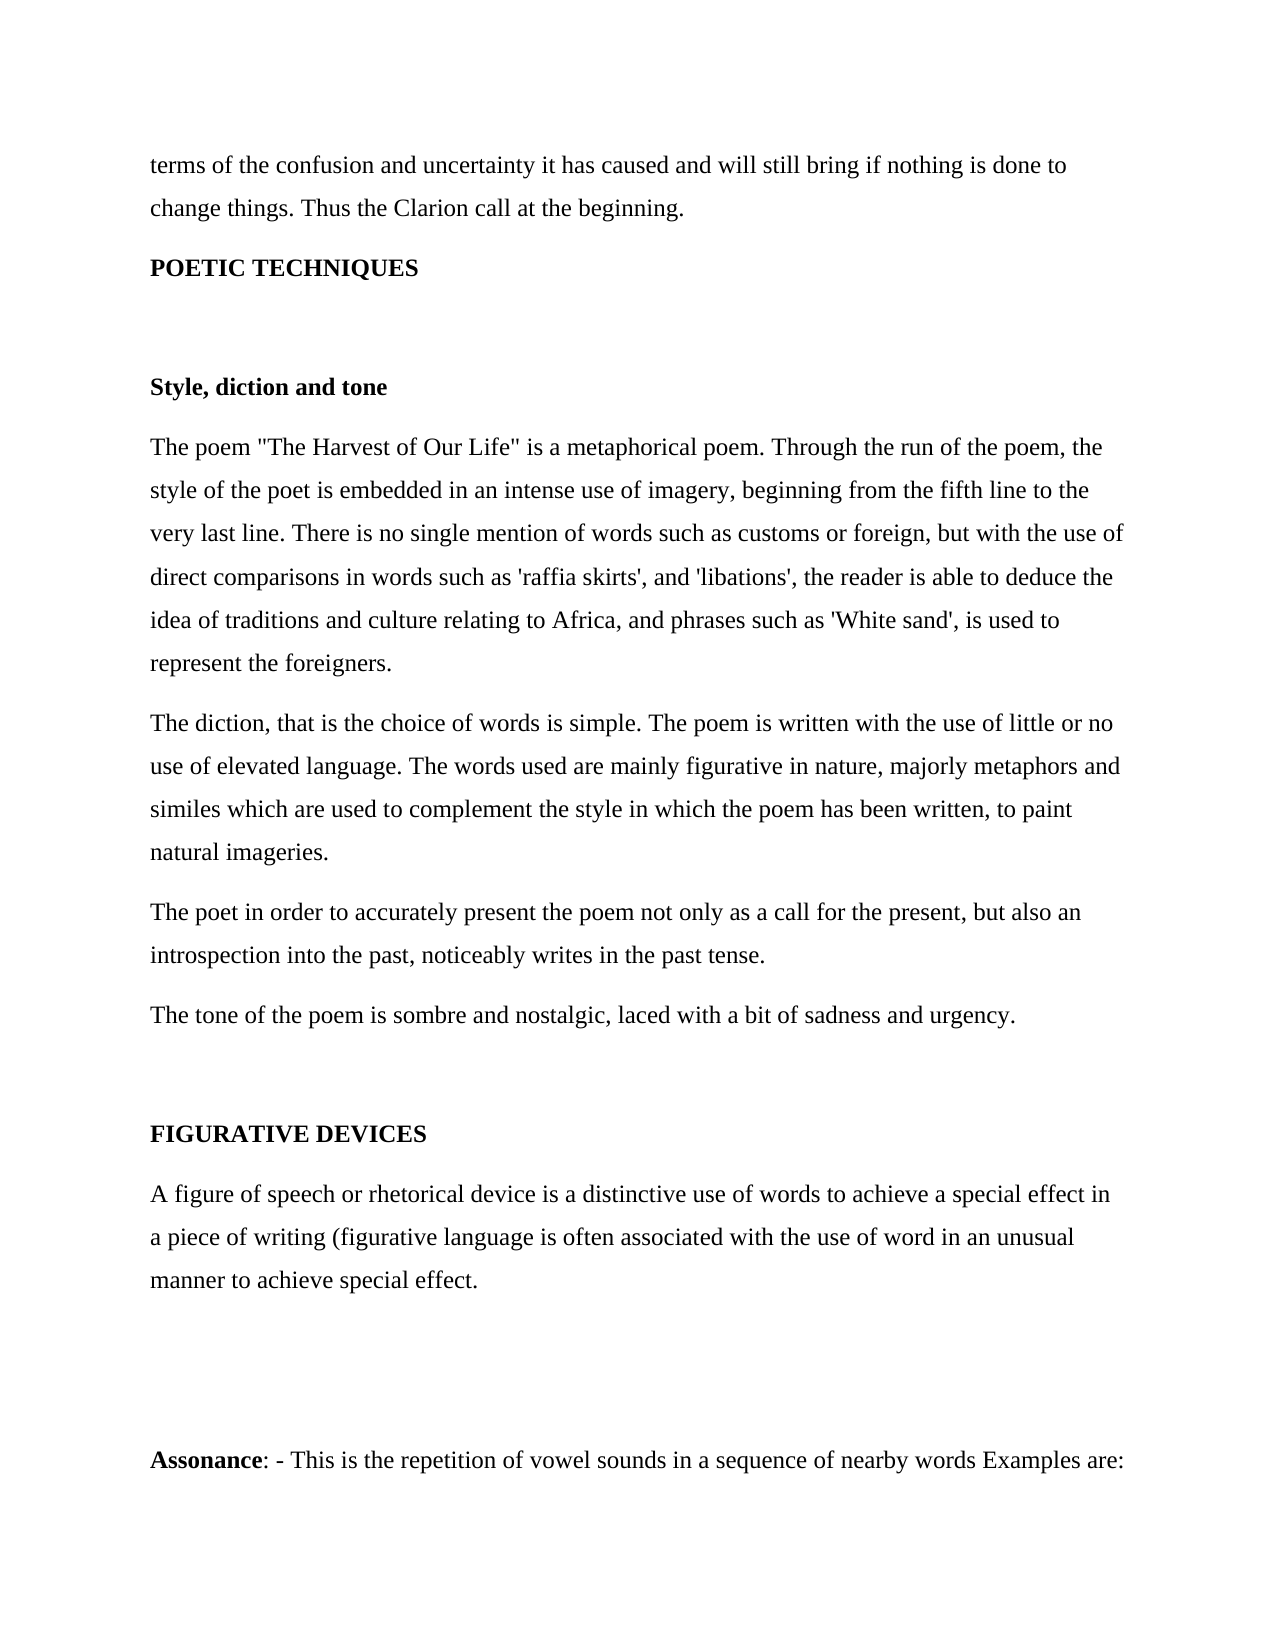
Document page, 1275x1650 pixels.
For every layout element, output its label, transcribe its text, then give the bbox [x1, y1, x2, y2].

text FIGURATIVE DEVICES [150, 1119, 1125, 1148]
text POETIC TECHNIQUES [150, 253, 1125, 282]
text Style, diction and tone [150, 372, 1125, 401]
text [150, 150, 1125, 222]
text A figure of speech or rhetorical device is a distinctive use of words to achieve a special effect in a piece of writing (figurative language is often associated with the use of word in an unusual manner to achieve special effect. [150, 1179, 1125, 1294]
text The tone of the poem is sombre and nostalgic, laced with a bit of sadness and urgency. [150, 1000, 1125, 1028]
text The poem "The Harvest of Our Life" is a metaphorical poem. Through the run of the poem, the style of the poet is embedded in an intense use of imagery, beginning from the fifth line to the very last line. There is no single mention of words such as customs or foreign, but with the use of direct comparisons in words such as 'raffia skirts', and 'libations', the reader is able to deduce the idea of traditions and culture relating to Africa, and phrases such as 'White sand', is used to represent the foreigners. [150, 432, 1125, 677]
text The diction, that is the choice of words is simple. The poem is written with the use of little or no use of elevated language. The words used are mainly figurative in nature, majorly metaphors and similes which are used to complement the style in which the poem has been written, to paint natural imageries. [150, 708, 1125, 866]
text Assonance: - This is the repetition of vowel sounds in a sequence of nearby words Examples are: [150, 1445, 1125, 1473]
text The poet in order to accurately present the poem not only as a call for the present, but also an introspection into the past, noticeably writes in the past tense. [150, 897, 1125, 969]
